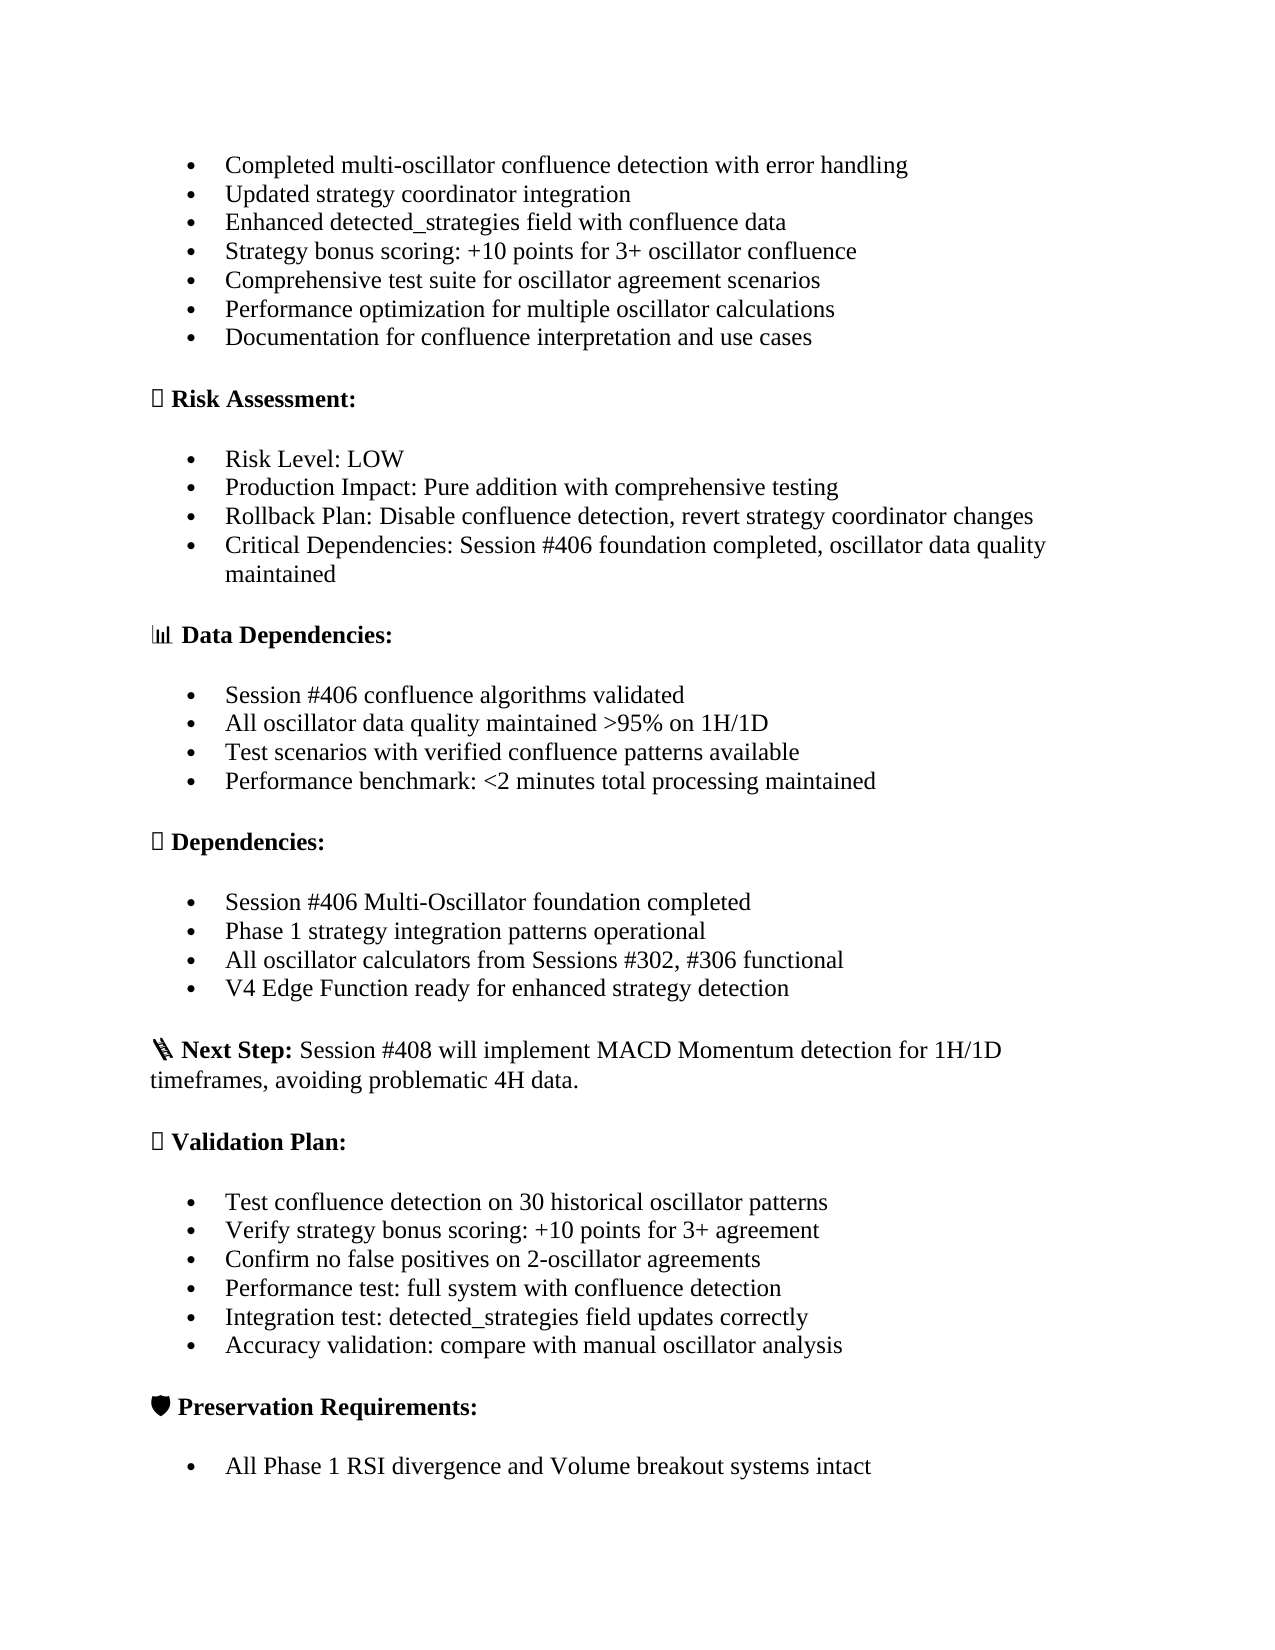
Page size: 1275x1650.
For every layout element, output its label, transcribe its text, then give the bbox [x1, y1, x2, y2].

list Test confluence detection on 30 historical oscillator patterns [187, 1187, 1125, 1215]
text 🔗 Dependencies: [150, 824, 1125, 858]
list V4 Edge Function ready for enhanced strategy detection [187, 973, 1125, 1002]
list Enhanced detected_strategies field with confluence data [187, 207, 1125, 236]
list Strategy bonus scoring: +10 points for 3+ oscillator confluence [187, 236, 1125, 265]
text ✅ Validation Plan: [150, 1123, 1125, 1157]
list Verify strategy bonus scoring: +10 points for 3+ agreement [187, 1215, 1125, 1244]
list Session #406 confluence algorithms validated [187, 680, 1125, 708]
list All oscillator data quality maintained >95% on 1H/1D [187, 708, 1125, 737]
text 🚨 Risk Assessment: [150, 380, 1125, 414]
list Updated strategy coordinator integration [187, 179, 1125, 207]
list Comprehensive test suite for oscillator agreement scenarios [187, 265, 1125, 294]
list Rollback Plan: Disable confluence detection, revert strategy coordinator changes [187, 501, 1125, 530]
list Test scenarios with verified confluence patterns available [187, 737, 1125, 766]
list Phase 1 strategy integration patterns operational [187, 916, 1125, 945]
list Performance test: full system with confluence detection [187, 1273, 1125, 1302]
list All oscillator calculators from Sessions #302, #306 functional [187, 945, 1125, 973]
text 🪜 Next Step: Session #408 will implement MACD Momentum detection for 1H/1D timeframes, avoiding problematic 4H data. [150, 1031, 1125, 1094]
list Performance benchmark: <2 minutes total processing maintained [187, 766, 1125, 795]
list All Phase 1 RSI divergence and Volume breakout systems intact [187, 1451, 1125, 1480]
list Critical Dependencies: Session #406 foundation completed, oscillator data quality maintained [187, 530, 1125, 587]
list Documentation for confluence interpretation and use cases [187, 322, 1125, 351]
list Accuracy validation: compare with manual oscillator analysis [187, 1330, 1125, 1359]
text 🛡️ Preservation Requirements: [150, 1388, 1125, 1422]
list Integration test: detected_strategies field updates correctly [187, 1302, 1125, 1330]
list Performance optimization for multiple oscillator calculations [187, 294, 1125, 322]
list Session #406 Multi-Oscillator foundation completed [187, 887, 1125, 916]
list Completed multi-oscillator confluence detection with error handling [187, 150, 1125, 179]
text 📊 Data Dependencies: [150, 617, 1125, 651]
list Production Impact: Pure addition with comprehensive testing [187, 472, 1125, 501]
list Confirm no false positives on 2-oscillator agreements [187, 1244, 1125, 1273]
list Risk Level: LOW [187, 444, 1125, 472]
